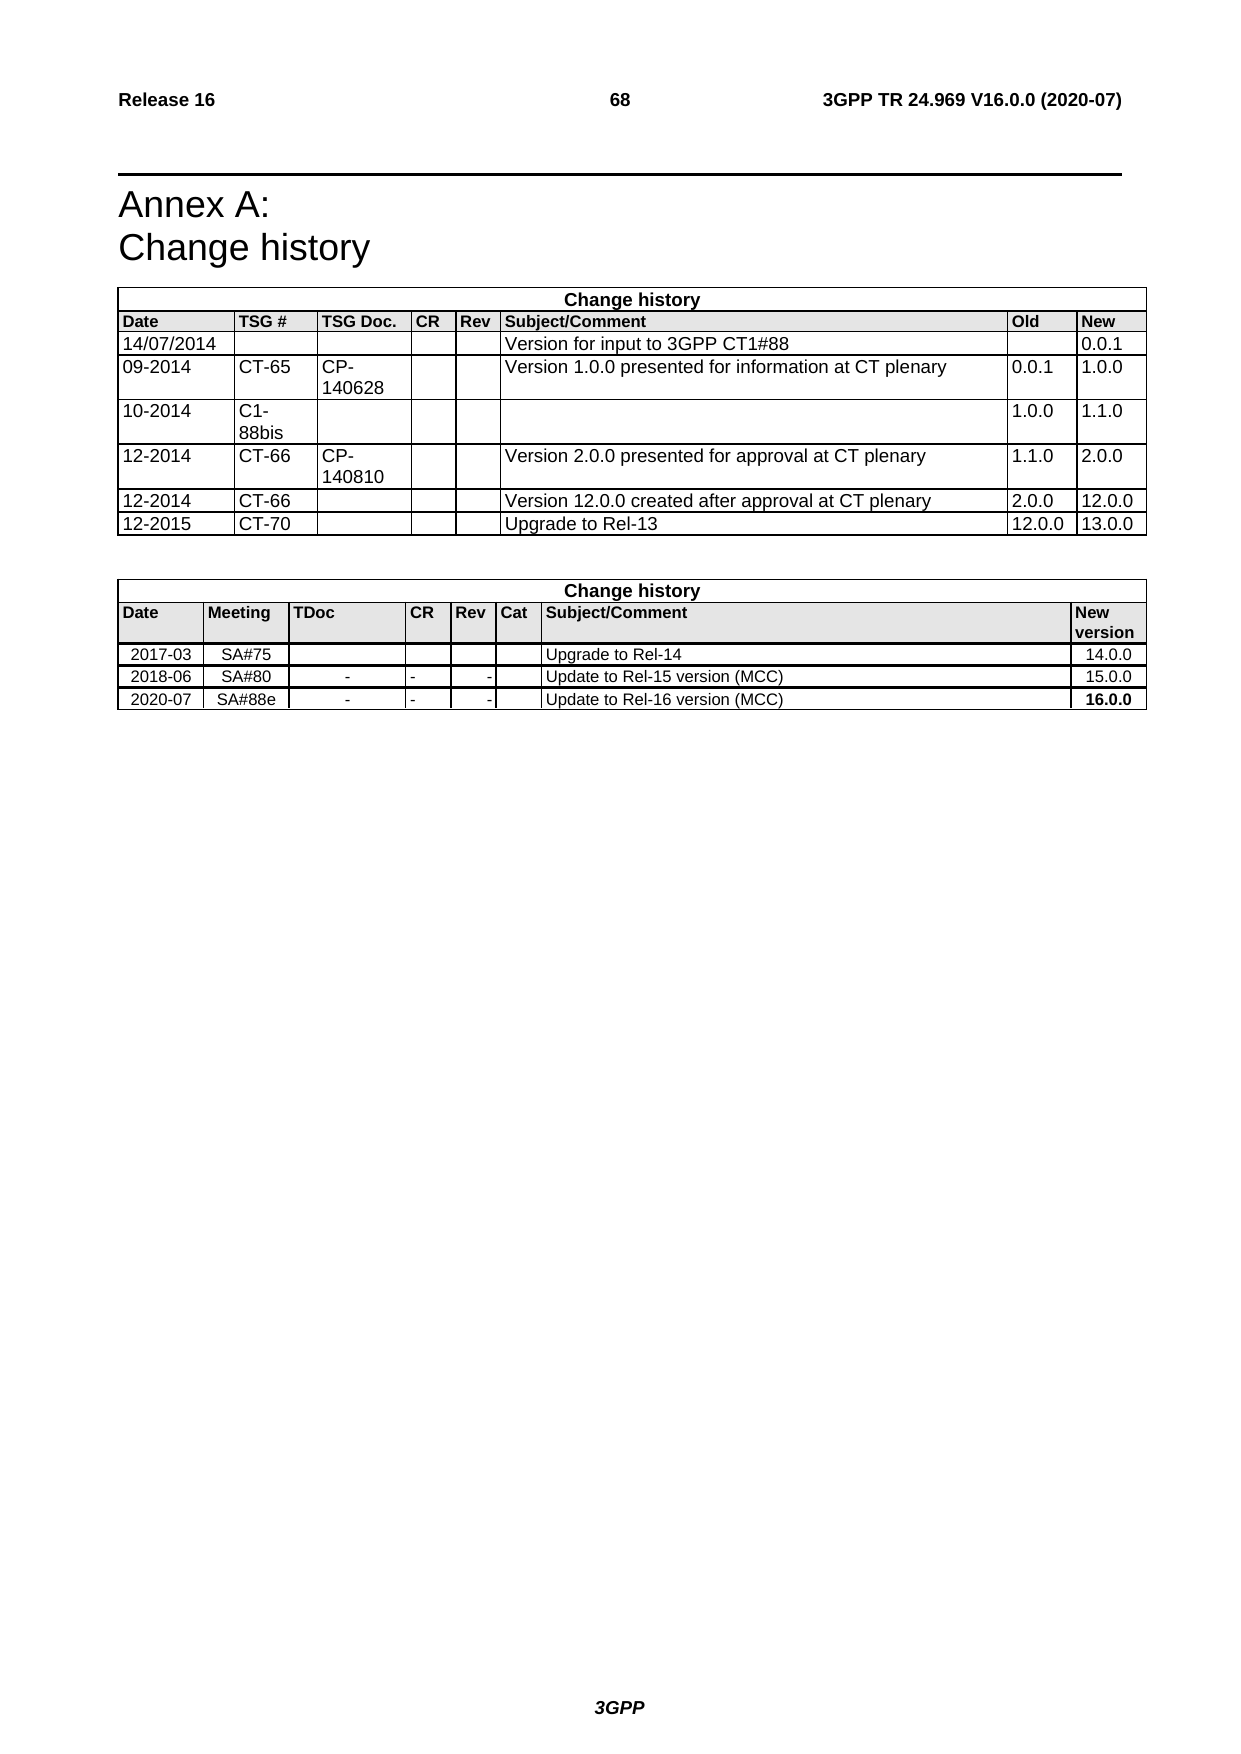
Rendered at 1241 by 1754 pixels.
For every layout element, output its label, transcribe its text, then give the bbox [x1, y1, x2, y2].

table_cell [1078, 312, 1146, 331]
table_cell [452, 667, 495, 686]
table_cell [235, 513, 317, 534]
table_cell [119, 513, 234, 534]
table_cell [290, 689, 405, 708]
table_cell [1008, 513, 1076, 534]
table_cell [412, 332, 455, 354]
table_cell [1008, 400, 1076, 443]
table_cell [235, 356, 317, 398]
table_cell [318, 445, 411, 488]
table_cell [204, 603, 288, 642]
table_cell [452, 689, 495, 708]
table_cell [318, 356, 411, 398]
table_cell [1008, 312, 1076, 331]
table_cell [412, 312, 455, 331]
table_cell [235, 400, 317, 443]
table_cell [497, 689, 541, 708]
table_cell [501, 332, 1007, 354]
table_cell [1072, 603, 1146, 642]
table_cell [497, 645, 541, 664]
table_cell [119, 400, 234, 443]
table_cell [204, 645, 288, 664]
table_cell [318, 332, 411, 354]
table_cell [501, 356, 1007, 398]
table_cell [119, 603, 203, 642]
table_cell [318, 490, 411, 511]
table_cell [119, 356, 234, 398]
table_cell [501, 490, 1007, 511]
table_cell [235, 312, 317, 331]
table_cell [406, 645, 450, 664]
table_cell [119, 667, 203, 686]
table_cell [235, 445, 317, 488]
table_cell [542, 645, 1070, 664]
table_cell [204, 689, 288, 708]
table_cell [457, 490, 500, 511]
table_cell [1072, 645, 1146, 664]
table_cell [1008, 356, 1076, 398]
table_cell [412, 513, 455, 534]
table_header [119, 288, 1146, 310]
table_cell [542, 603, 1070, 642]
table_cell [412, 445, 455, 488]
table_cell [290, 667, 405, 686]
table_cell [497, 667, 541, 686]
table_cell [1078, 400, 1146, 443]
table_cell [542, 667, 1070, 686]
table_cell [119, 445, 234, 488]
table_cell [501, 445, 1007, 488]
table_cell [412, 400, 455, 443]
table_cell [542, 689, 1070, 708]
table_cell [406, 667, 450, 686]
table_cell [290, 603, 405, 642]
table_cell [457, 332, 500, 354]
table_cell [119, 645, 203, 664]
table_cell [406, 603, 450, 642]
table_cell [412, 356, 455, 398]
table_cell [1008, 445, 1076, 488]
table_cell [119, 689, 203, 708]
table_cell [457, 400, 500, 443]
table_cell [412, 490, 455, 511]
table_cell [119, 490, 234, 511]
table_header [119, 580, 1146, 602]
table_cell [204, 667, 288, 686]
subtitle Annex A: Change history [118, 176, 1122, 268]
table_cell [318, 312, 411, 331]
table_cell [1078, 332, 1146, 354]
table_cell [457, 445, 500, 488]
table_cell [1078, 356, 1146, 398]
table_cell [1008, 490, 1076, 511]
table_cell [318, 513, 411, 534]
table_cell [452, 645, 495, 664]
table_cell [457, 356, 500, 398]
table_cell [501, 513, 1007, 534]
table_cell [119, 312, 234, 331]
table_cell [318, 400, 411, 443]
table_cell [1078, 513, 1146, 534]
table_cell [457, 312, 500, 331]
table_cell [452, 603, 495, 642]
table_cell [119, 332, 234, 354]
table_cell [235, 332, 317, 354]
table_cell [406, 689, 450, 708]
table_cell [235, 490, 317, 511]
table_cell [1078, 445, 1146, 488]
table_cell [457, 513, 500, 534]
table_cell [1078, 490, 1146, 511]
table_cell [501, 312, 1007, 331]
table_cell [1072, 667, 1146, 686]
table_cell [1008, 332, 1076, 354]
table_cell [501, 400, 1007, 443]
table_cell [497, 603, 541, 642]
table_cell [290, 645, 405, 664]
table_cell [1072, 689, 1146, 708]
